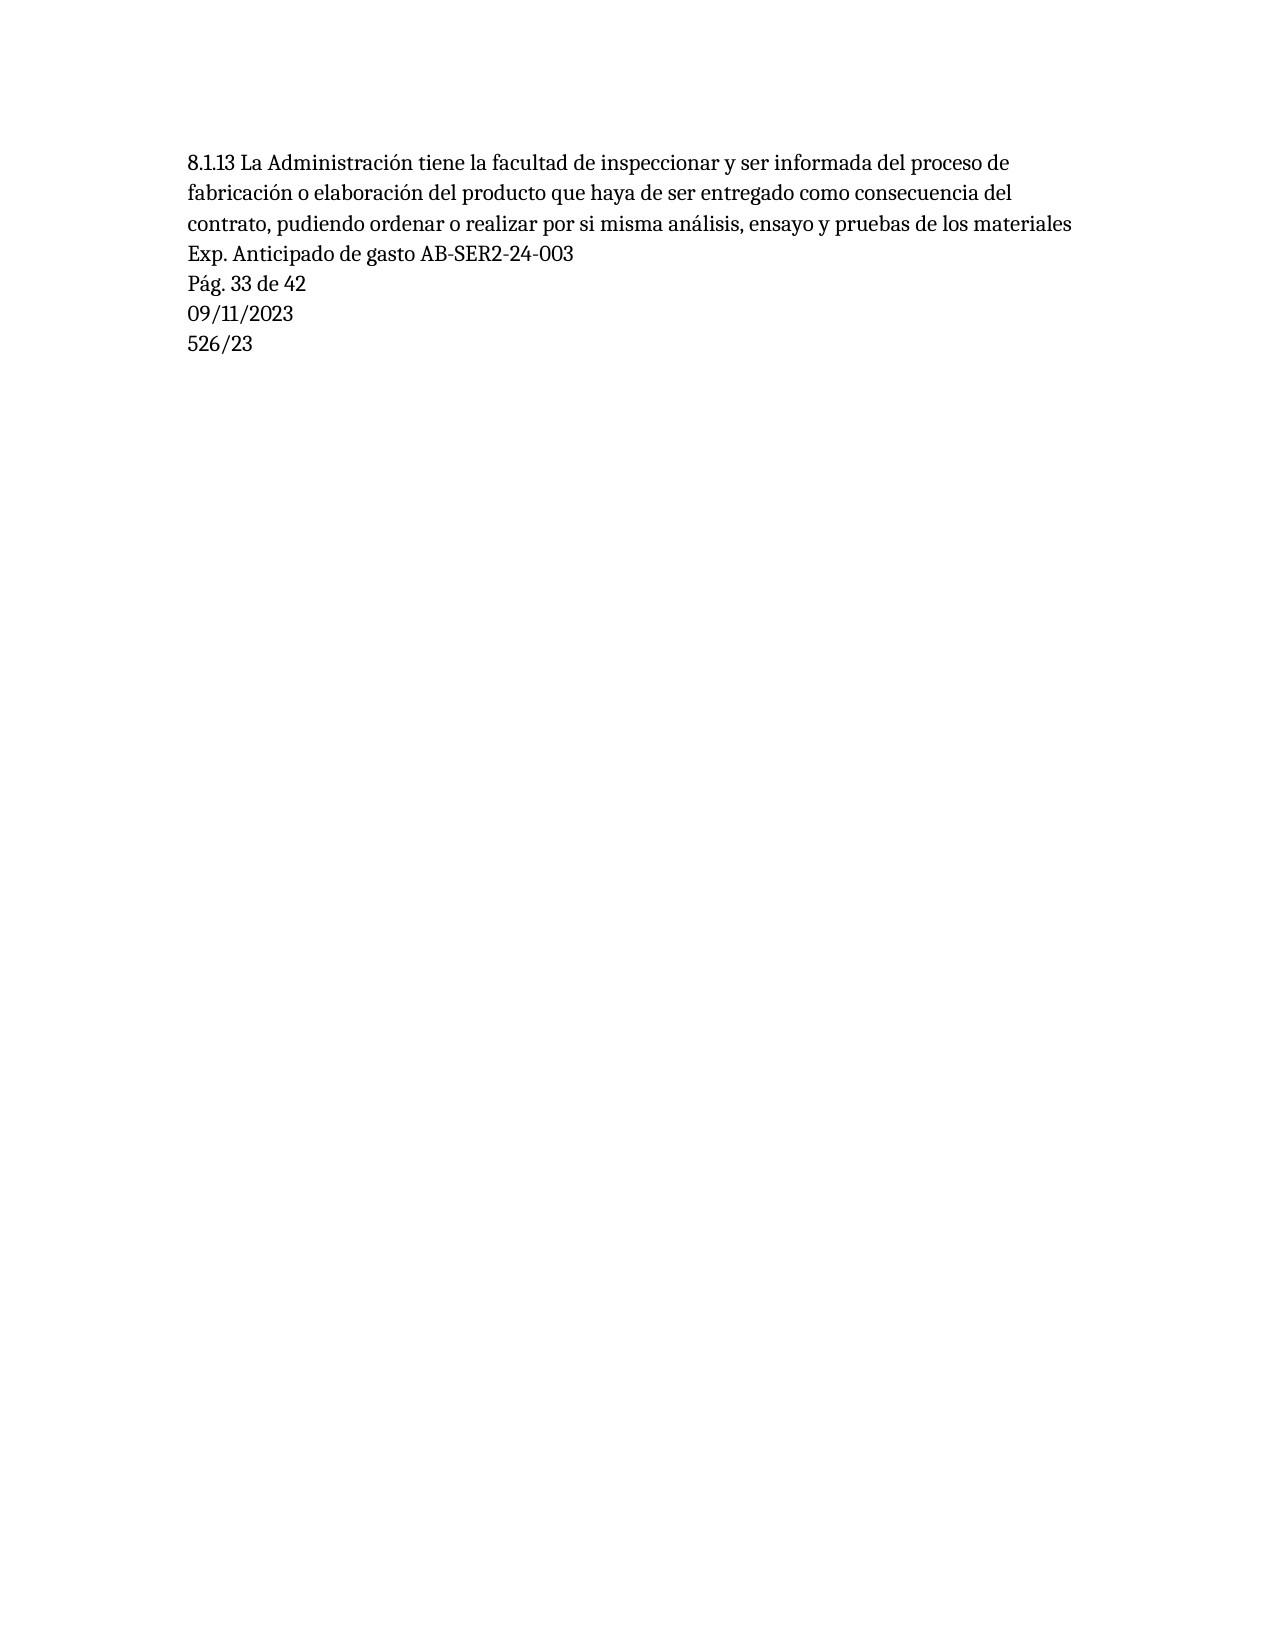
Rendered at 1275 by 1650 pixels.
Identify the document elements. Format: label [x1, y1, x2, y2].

text [187, 150, 1087, 358]
